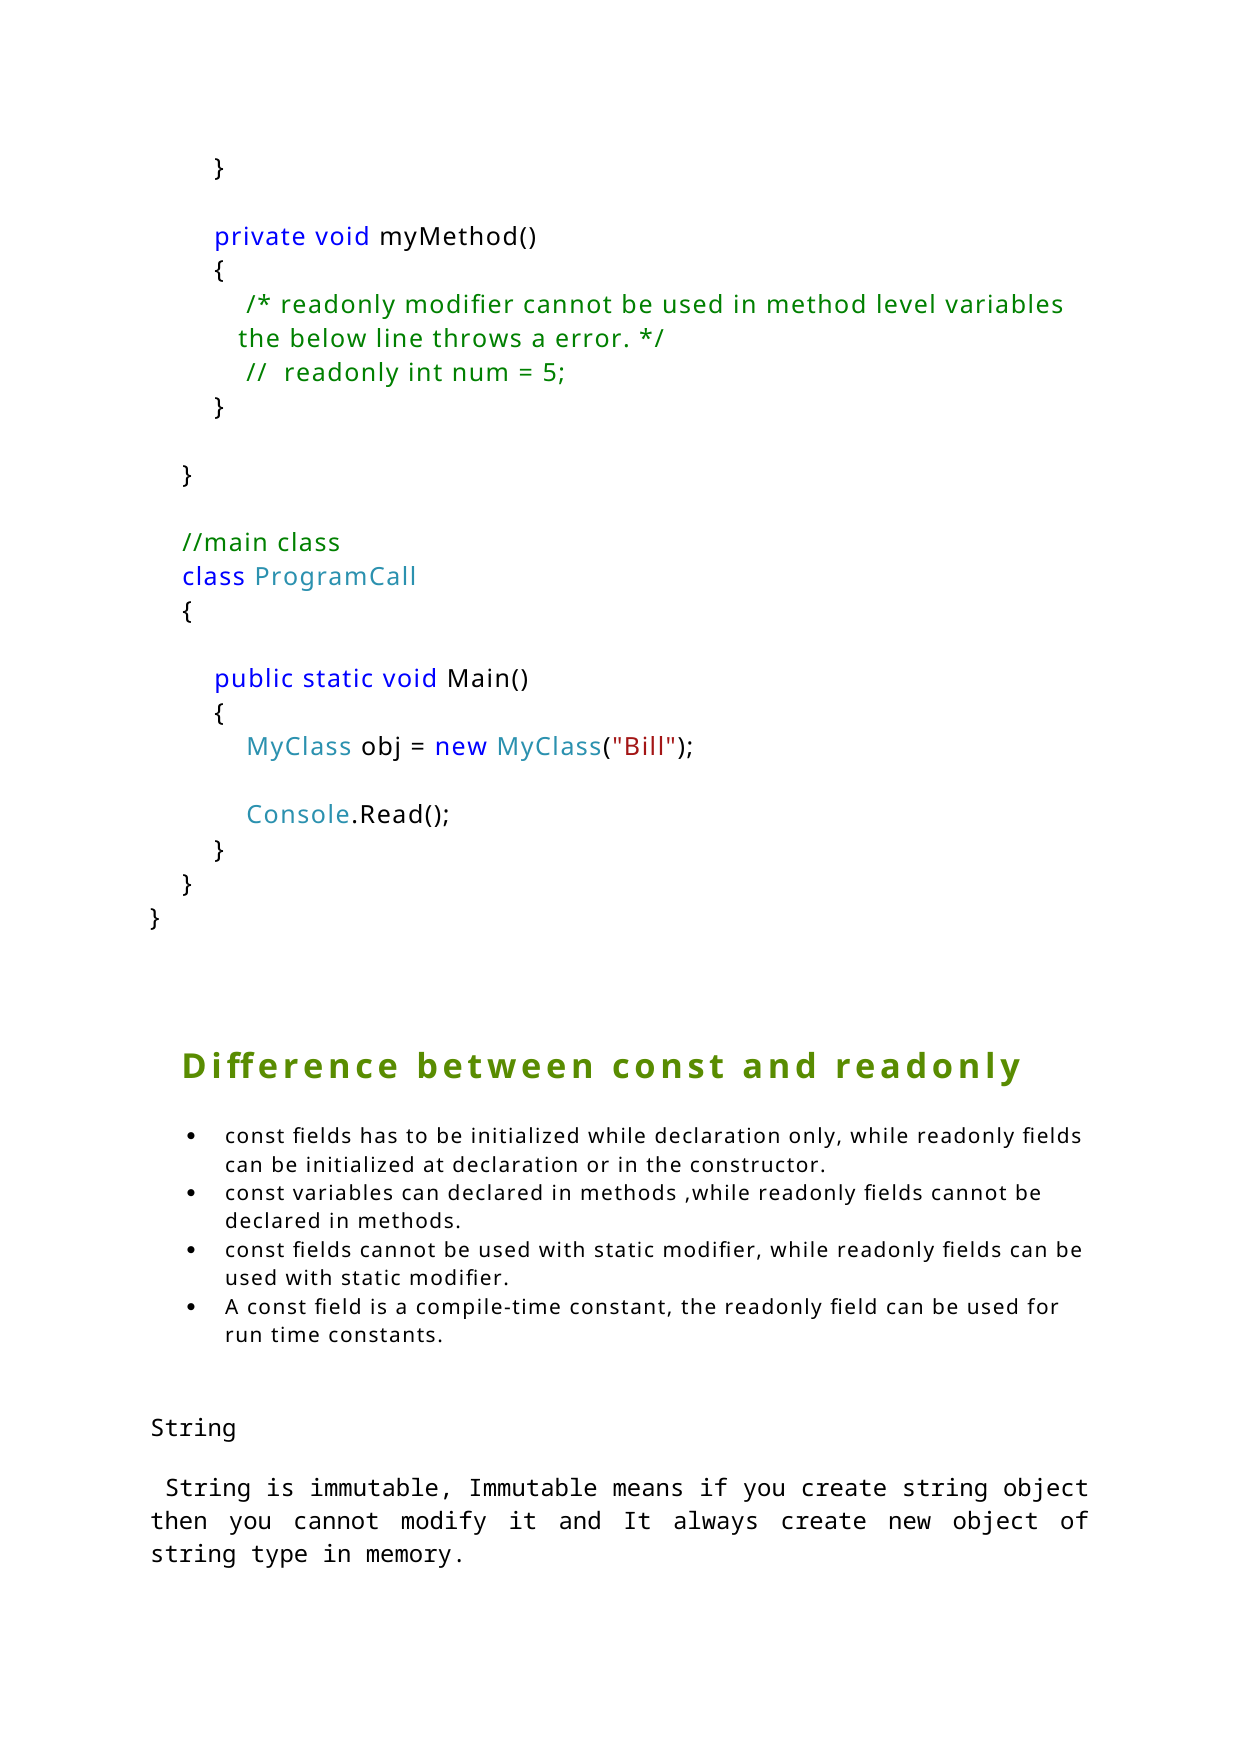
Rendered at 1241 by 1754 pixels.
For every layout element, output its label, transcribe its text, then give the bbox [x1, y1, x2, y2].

text Console.Read(); [150, 797, 1090, 831]
text { [150, 593, 1090, 627]
list const variables can declared in methods ,while readonly fields cannot be declared in methods. [187, 1178, 1090, 1235]
text { [150, 695, 1090, 729]
list A const field is a compile-time constant, the readonly field can be used for run time constants. [187, 1292, 1090, 1349]
text } [150, 865, 1090, 899]
text { [150, 252, 1090, 286]
text class ProgramCall [150, 559, 1090, 593]
text String is immutable, Immutable means if you create string object then you cannot modify it and It always create new object of string type in memory. [150, 1471, 1090, 1569]
text } [150, 899, 1090, 933]
text private void myMethod() [150, 218, 1090, 252]
text MyClass obj = new MyClass("Bill"); [150, 729, 1090, 763]
text } [150, 150, 1090, 184]
text } [150, 831, 1090, 865]
subtitle Difference between const and readonly [181, 1042, 1059, 1088]
text } [150, 388, 1090, 422]
list const fields cannot be used with static modifier, while readonly fields can be used with static modifier. [187, 1235, 1090, 1292]
text // readonly int num = 5; [150, 354, 1090, 388]
list const fields has to be initialized while declaration only, while readonly fields can be initialized at declaration or in the constructor. [187, 1121, 1090, 1178]
text /* readonly modifier cannot be used in method level variables [150, 286, 1090, 320]
text the below line throws a error. */ [150, 320, 1090, 354]
text public static void Main() [150, 661, 1090, 695]
text //main class [150, 525, 1090, 559]
text String [150, 1411, 1090, 1443]
text } [150, 457, 1090, 491]
